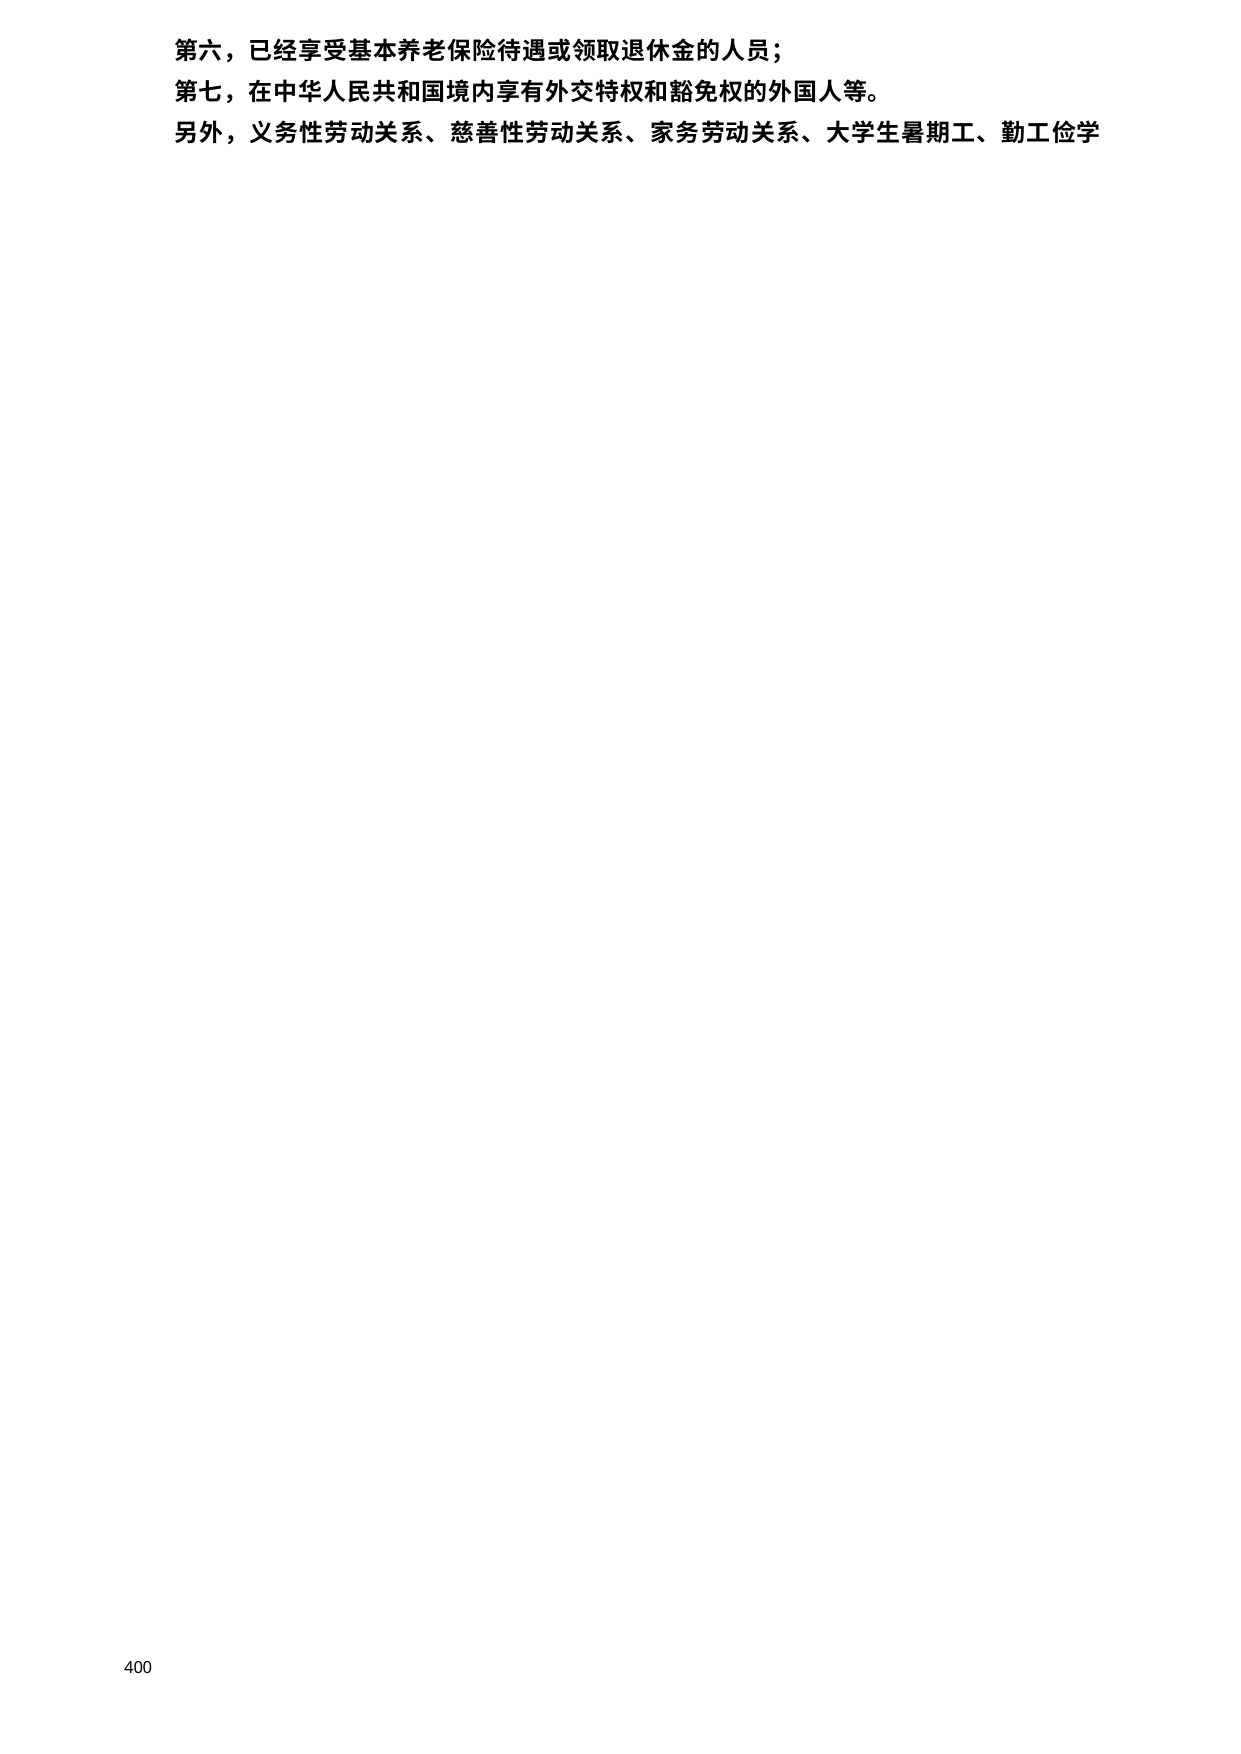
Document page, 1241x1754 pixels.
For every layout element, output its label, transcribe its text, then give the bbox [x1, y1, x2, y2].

text 第六，已经享受基本养老保险待遇或领取退休金的人员； [174, 34, 1112, 66]
text 另外，义务性劳动关系、慈善性劳动关系、家务劳动关系、大学生暑期工、勤工俭学 [174, 116, 1112, 147]
text 第七，在中华人民共和国境内享有外交特权和豁免权的外国人等。 [174, 75, 1112, 107]
